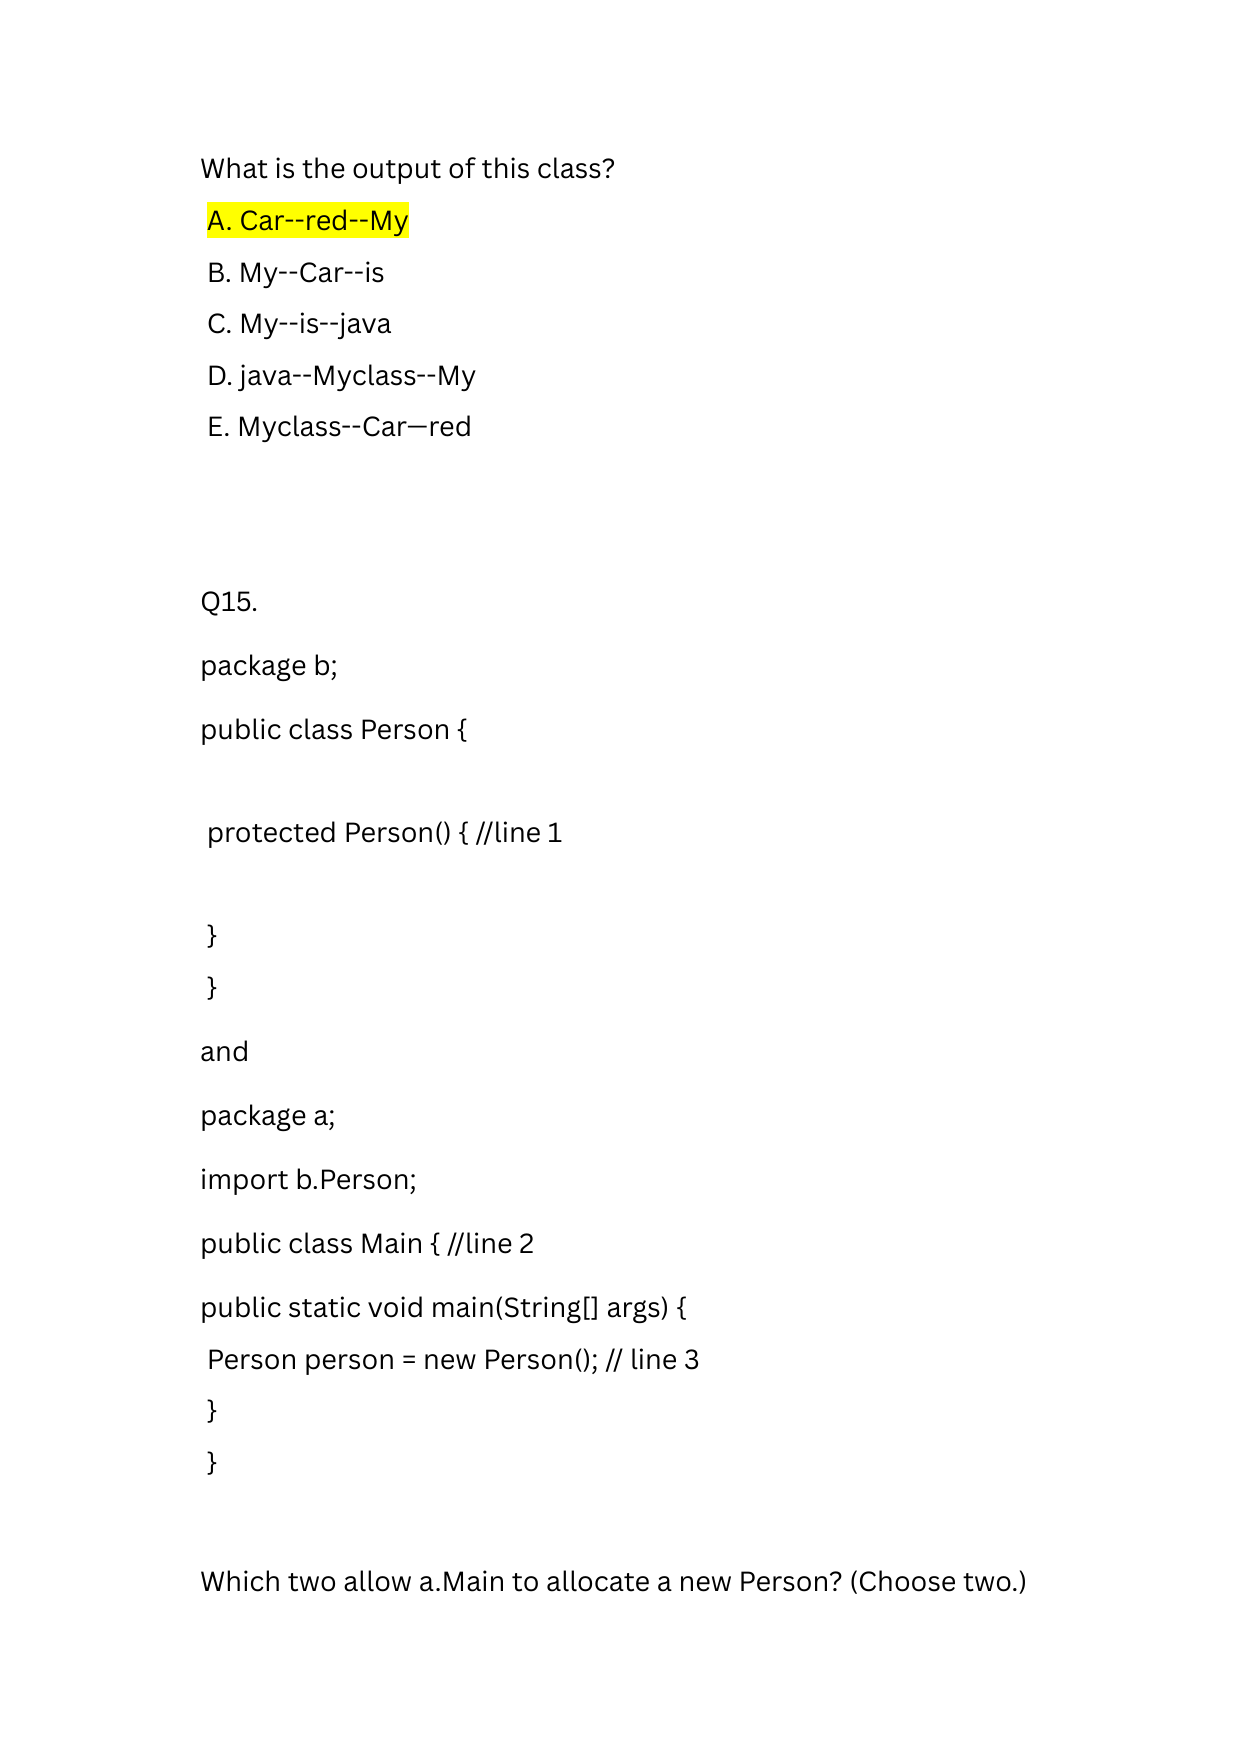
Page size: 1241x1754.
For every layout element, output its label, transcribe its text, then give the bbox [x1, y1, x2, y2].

text public class Main { //line 2 [200, 1224, 1090, 1261]
text Which two allow a.Main to allocate a new Person? (Choose two.) [200, 1562, 1090, 1599]
text Q15. [200, 582, 1090, 619]
text What is the output of this class? A. Car--red--My B. My--Car--is C. My--is--java D. java--Myclass--My E. Myclass--Car—red [200, 150, 1090, 445]
text package a; [200, 1096, 1090, 1133]
text public static void main(String[] args) { Person person = new Person(); // line 3 } } [200, 1288, 1090, 1480]
text import b.Person; [200, 1160, 1090, 1197]
text and [200, 1032, 1090, 1069]
text public class Person { protected Person() { //line 1 } } [200, 710, 1090, 1005]
text package b; [200, 646, 1090, 683]
